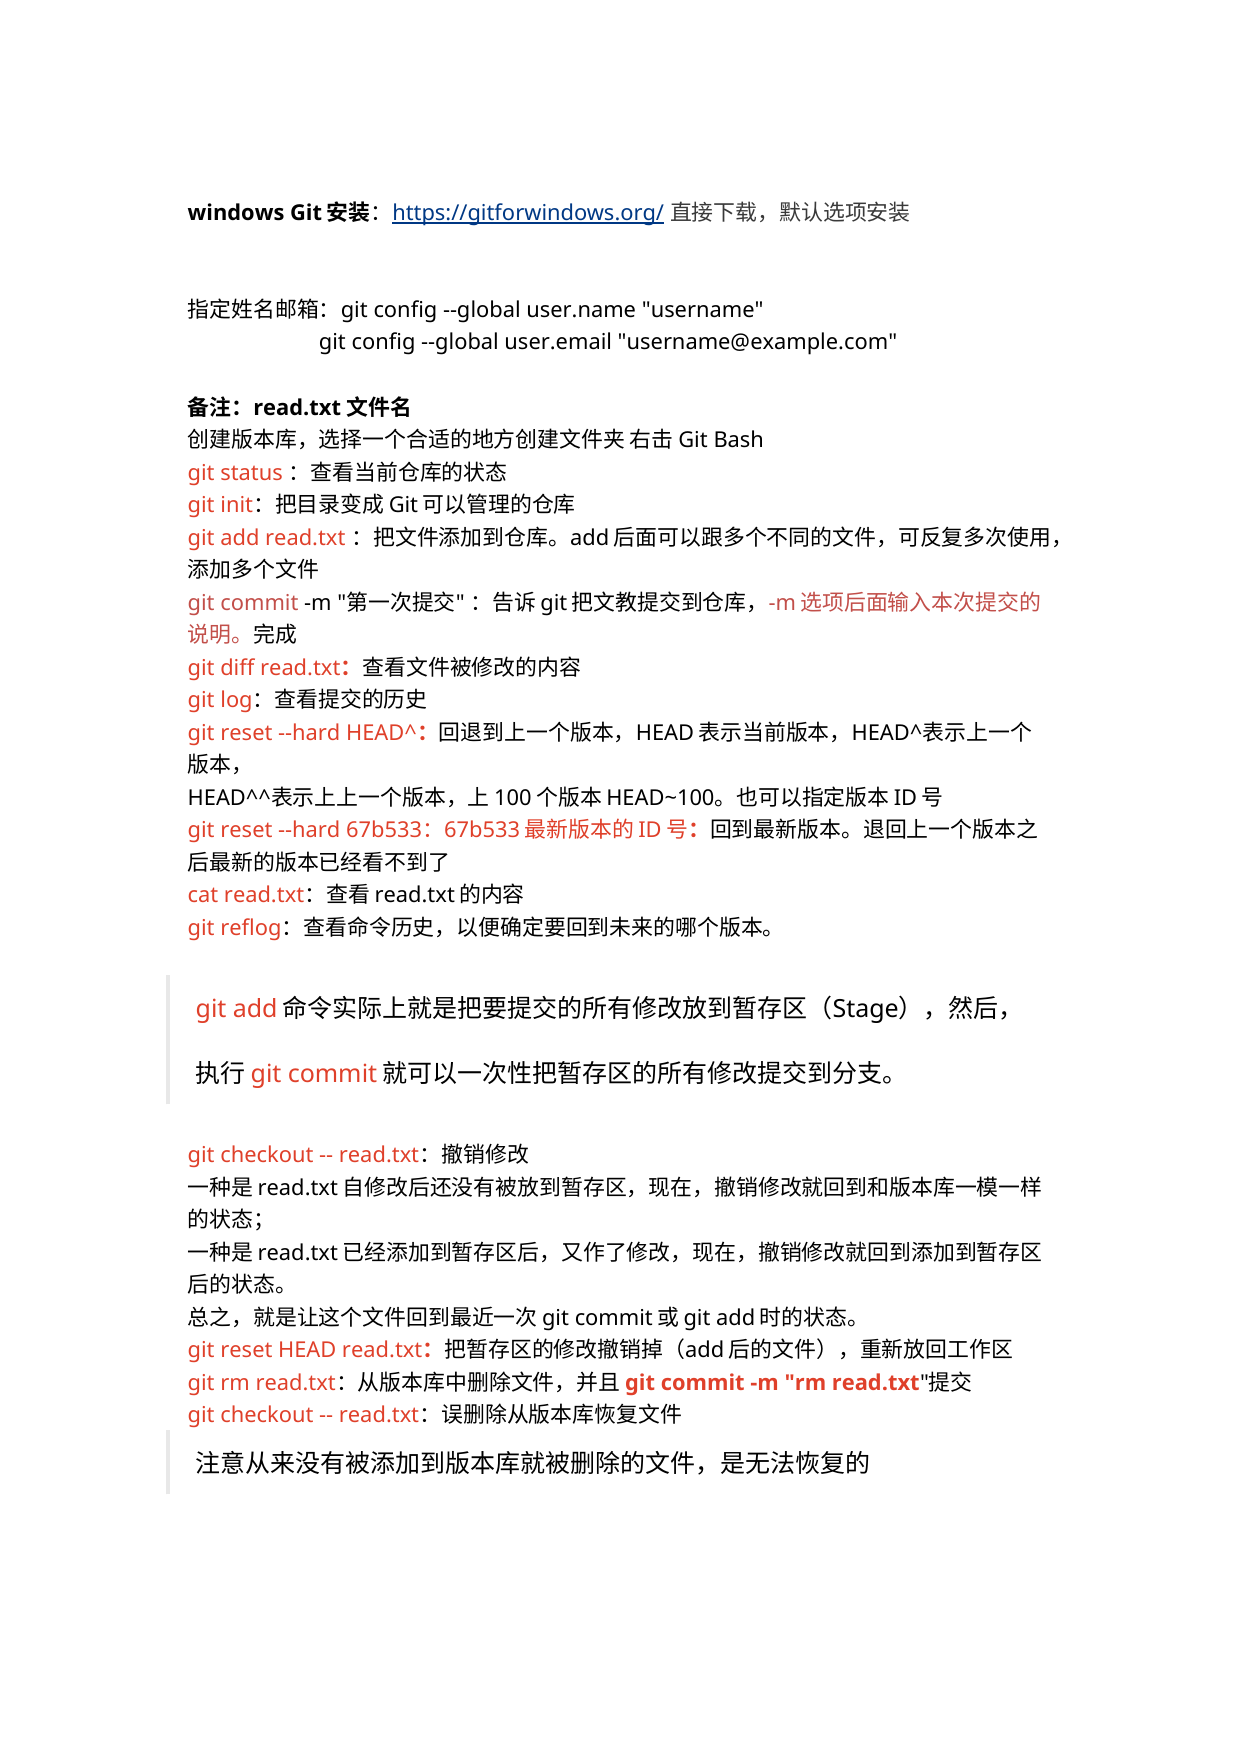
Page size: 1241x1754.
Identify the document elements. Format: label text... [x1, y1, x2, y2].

text git reflog：查看命令历史，以便确定要回到未来的哪个版本。 [187, 909, 1053, 942]
text 一种是read.txt自修改后还没有被放到暂存区，现在，撤销修改就回到和版本库一模一样的状态； [187, 1169, 1053, 1234]
text 注意从来没有被添加到版本库就被删除的文件，是无法恢复的 [166, 1429, 1045, 1494]
text git config --global user.email "username@example.com" [187, 324, 1053, 357]
text git commit -m "第一次提交" ：告诉git把文教提交到仓库，-m选项后面输入本次提交的说明。完成 [187, 584, 1053, 649]
text git reset --hard 67b533：67b533最新版本的ID号：回到最新版本。退回上一个版本之后最新的版本已经看不到了 [187, 812, 1053, 877]
text 创建版本库，选择一个合适的地方创建文件夹 右击Git Bash [187, 422, 1053, 454]
text windows Git安装：https://gitforwindows.org/ 直接下载，默认选项安装 [187, 194, 1053, 227]
text 总之，就是让这个文件回到最近一次git commit或git add时的状态。 [187, 1299, 1053, 1332]
text git init：把目录变成Git可以管理的仓库 [187, 487, 1053, 519]
text git log：查看提交的历史 [187, 682, 1053, 714]
text HEAD^^表示上上一个版本，上100个版本HEAD~100。也可以指定版本ID号 [187, 779, 1053, 812]
text git checkout -- read.txt：误删除从版本库恢复文件 [187, 1397, 1053, 1429]
text git add read.txt ：把文件添加到仓库。add后面可以跟多个不同的文件，可反复多次使用，添加多个文件 [187, 519, 1053, 584]
text git reset HEAD read.txt：把暂存区的修改撤销掉（add后的文件），重新放回工作区 [187, 1332, 1053, 1364]
text cat read.txt：查看read.txt的内容 [187, 877, 1053, 909]
text git checkout -- read.txt：撤销修改 [187, 1137, 1053, 1169]
text git add命令实际上就是把要提交的所有修改放到暂存区（Stage），然后，执行git commit就可以一次性把暂存区的所有修改提交到分支。 [166, 974, 1045, 1104]
text 备注：read.txt 文件名 [187, 389, 1053, 422]
text 一种是read.txt已经添加到暂存区后，又作了修改，现在，撤销修改就回到添加到暂存区后的状态。 [187, 1234, 1053, 1299]
text git diff read.txt：查看文件被修改的内容 [187, 649, 1053, 682]
text 指定姓名邮箱：git config --global user.name "username" [187, 292, 1053, 324]
text git reset --hard HEAD^：回退到上一个版本，HEAD表示当前版本，HEAD^表示上一个版本， [187, 714, 1053, 779]
text git status ：查看当前仓库的状态 [187, 454, 1053, 487]
text git rm read.txt：从版本库中删除文件，并且 git commit -m "rm read.txt"提交 [187, 1364, 1053, 1397]
